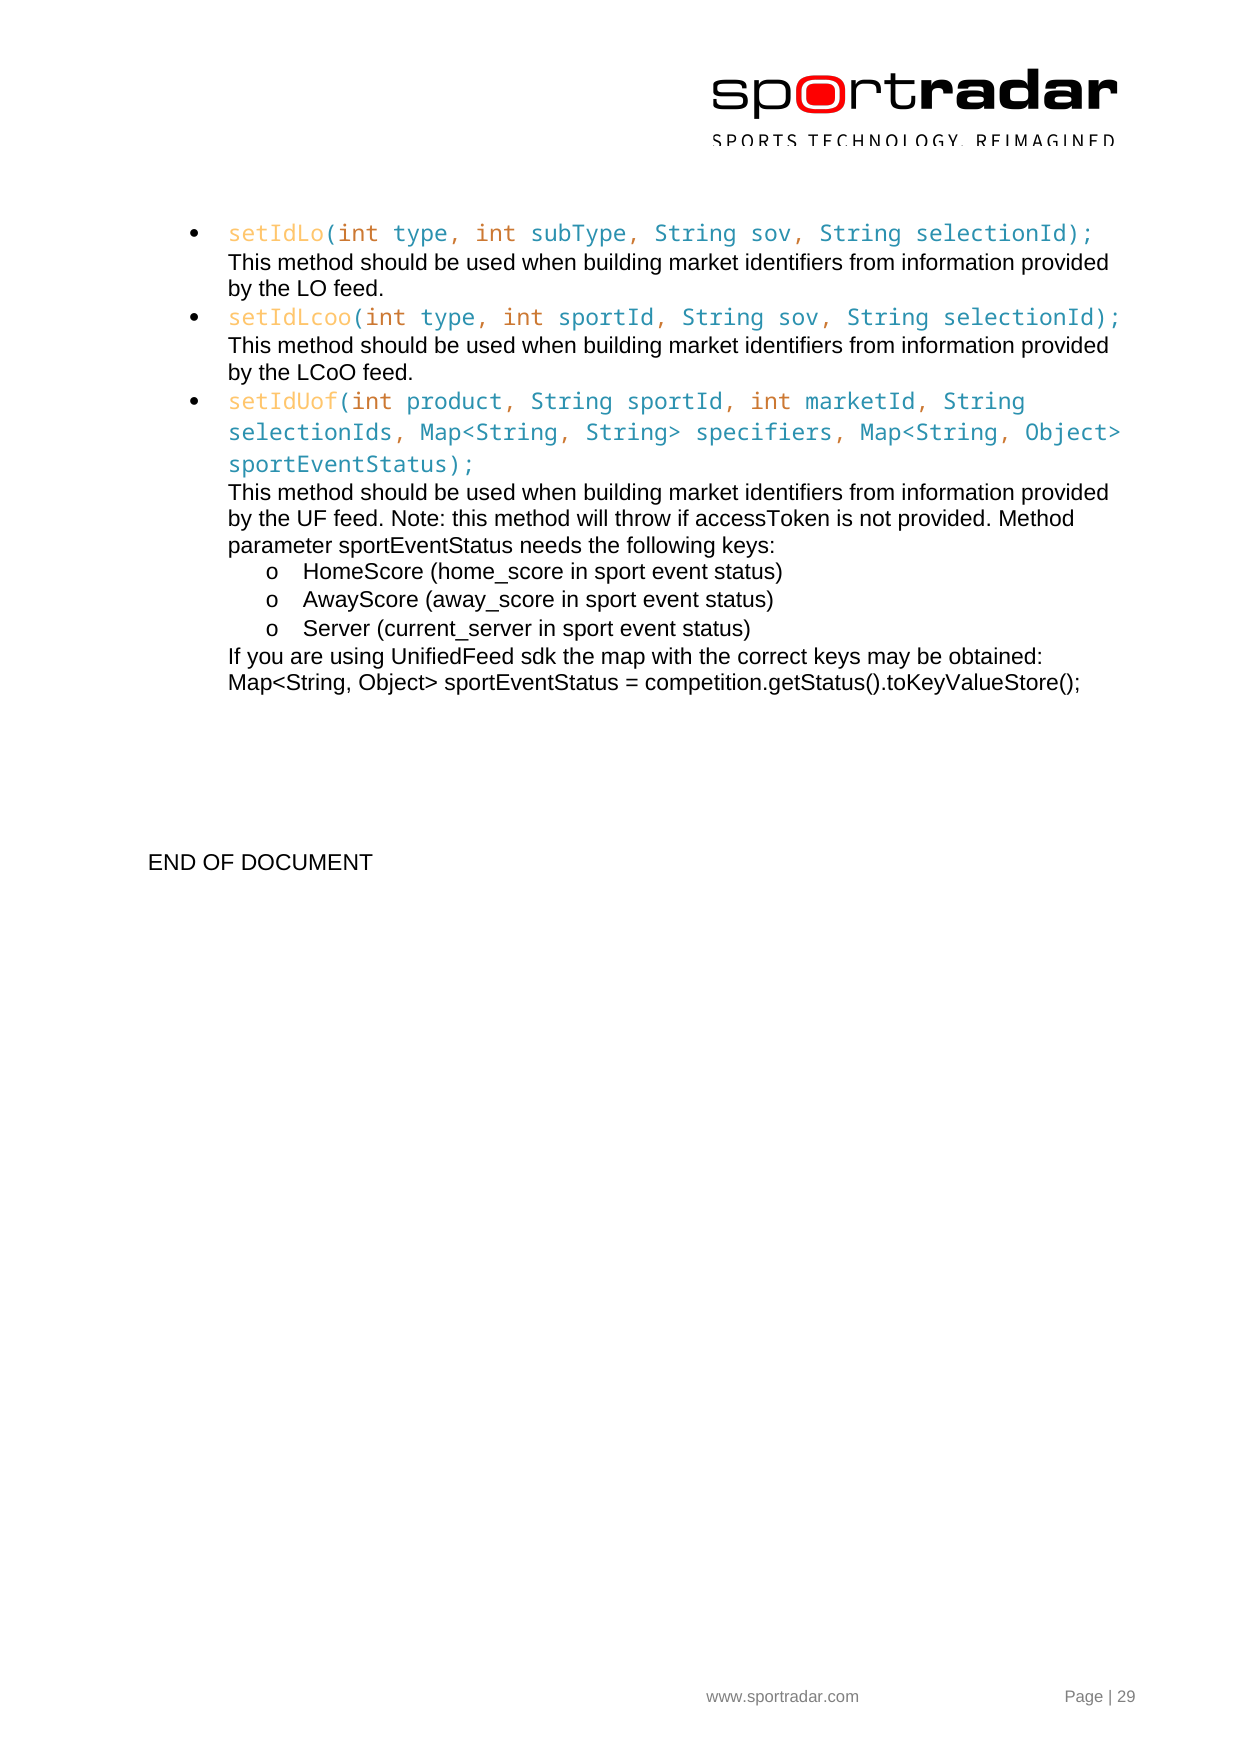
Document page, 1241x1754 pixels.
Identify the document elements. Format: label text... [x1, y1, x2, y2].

list HomeScore (home_score in sport event status) [265, 558, 1122, 586]
text If you are using UnifiedFeed sdk the map with the correct keys may be obtained: Map<String, Object> sportEventStatus = competition.getStatus().toKeyValueStore(); [228, 643, 1122, 696]
list setIdUof(int product, String sportId, int marketId, String selectionIds, Map<String, String> specifiers, Map<String, Object> sportEventStatus); This method should be used when building market identifiers from information provided by the UF feed. Note: this method will throw if accessToken is not provided. Method parameter sportEventStatus needs the following keys: [190, 385, 1122, 558]
list setIdLcoo(int type, int sportId, String sov, String selectionId); This method should be used when building market identifiers from information provided by the LCoO feed. [190, 301, 1122, 385]
picture [712, 68, 1117, 146]
text END OF DOCUMENT [148, 849, 1122, 875]
list Server (current_server in sport event status) [265, 614, 1122, 643]
list setIdLo(int type, int subType, String sov, String selectionId); This method should be used when building market identifiers from information provided by the LO feed. [190, 217, 1122, 301]
list AwayScore (away_score in sport event status) [265, 586, 1122, 614]
